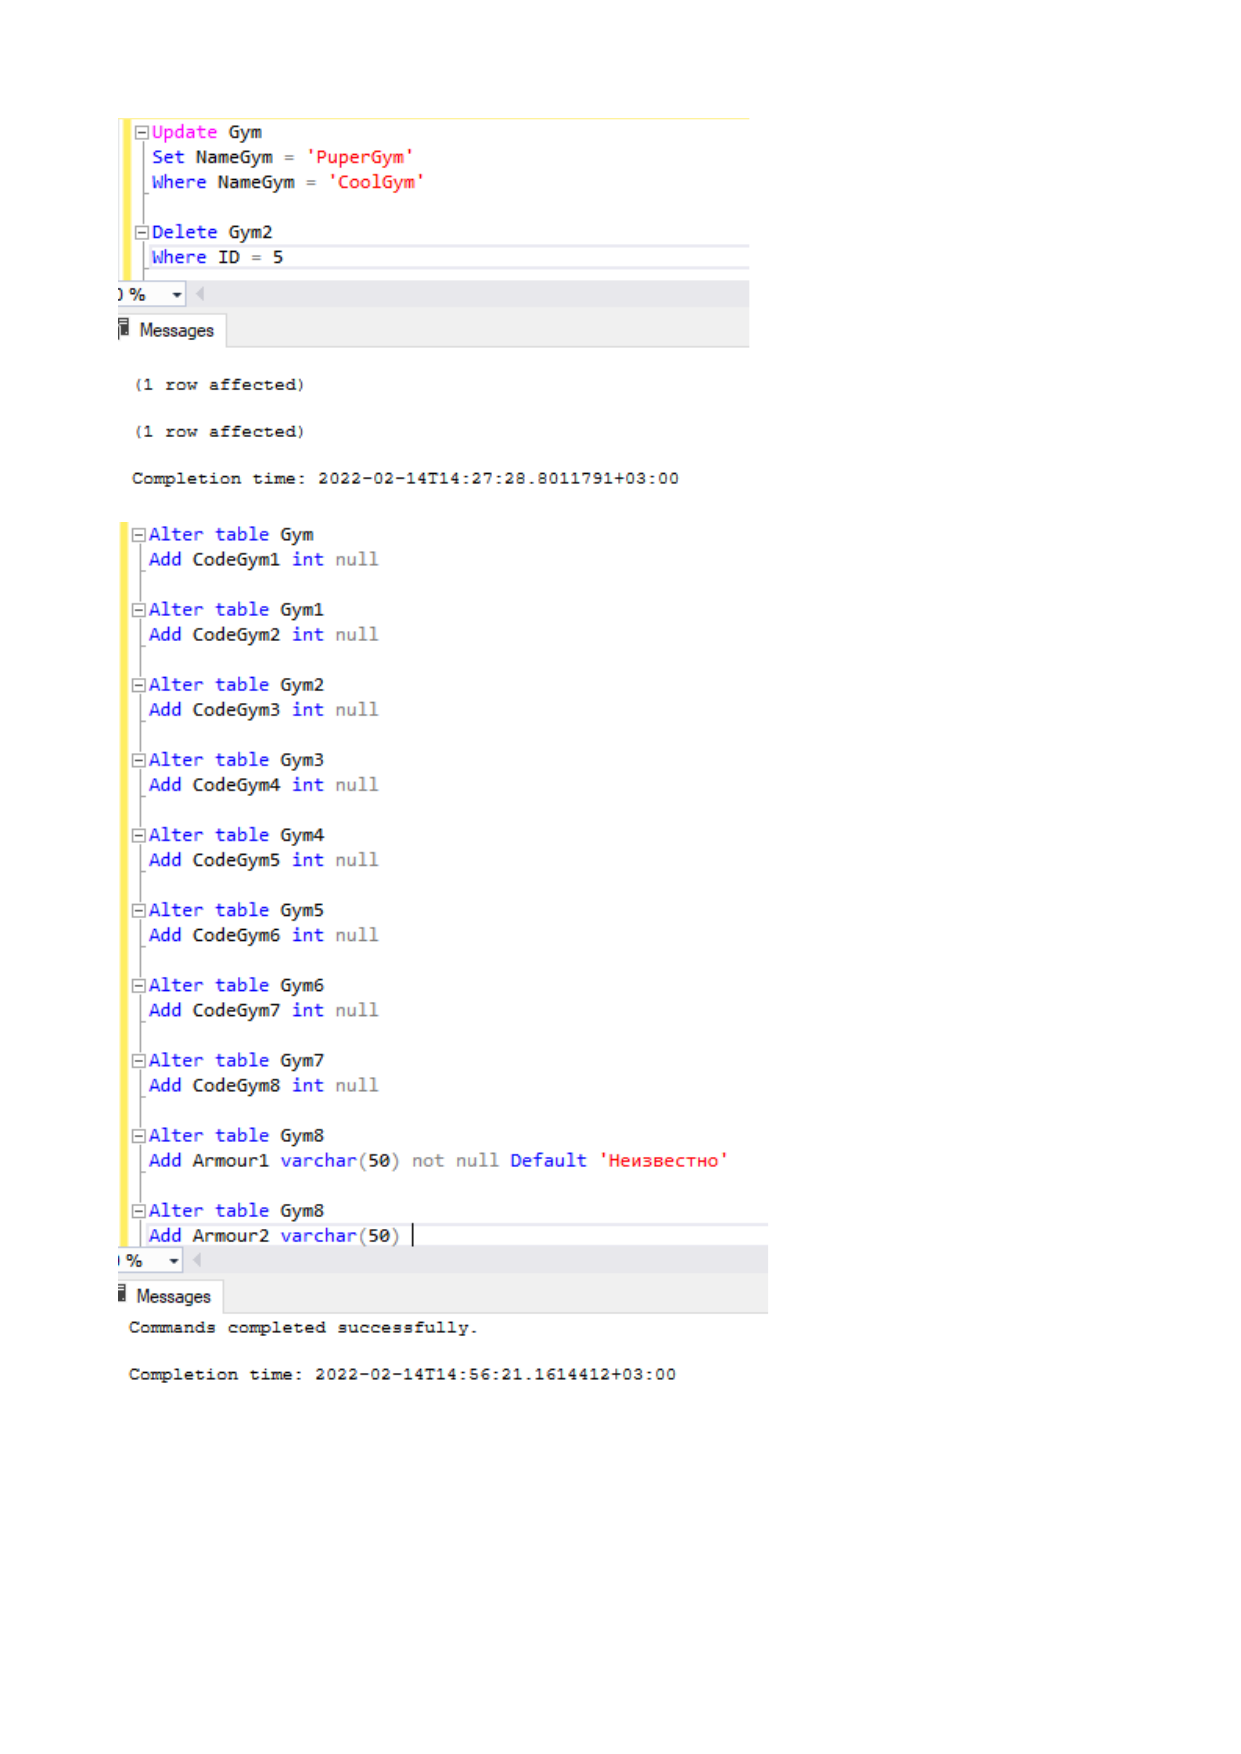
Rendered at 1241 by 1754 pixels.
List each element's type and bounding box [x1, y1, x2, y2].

picture [118, 118, 769, 1408]
